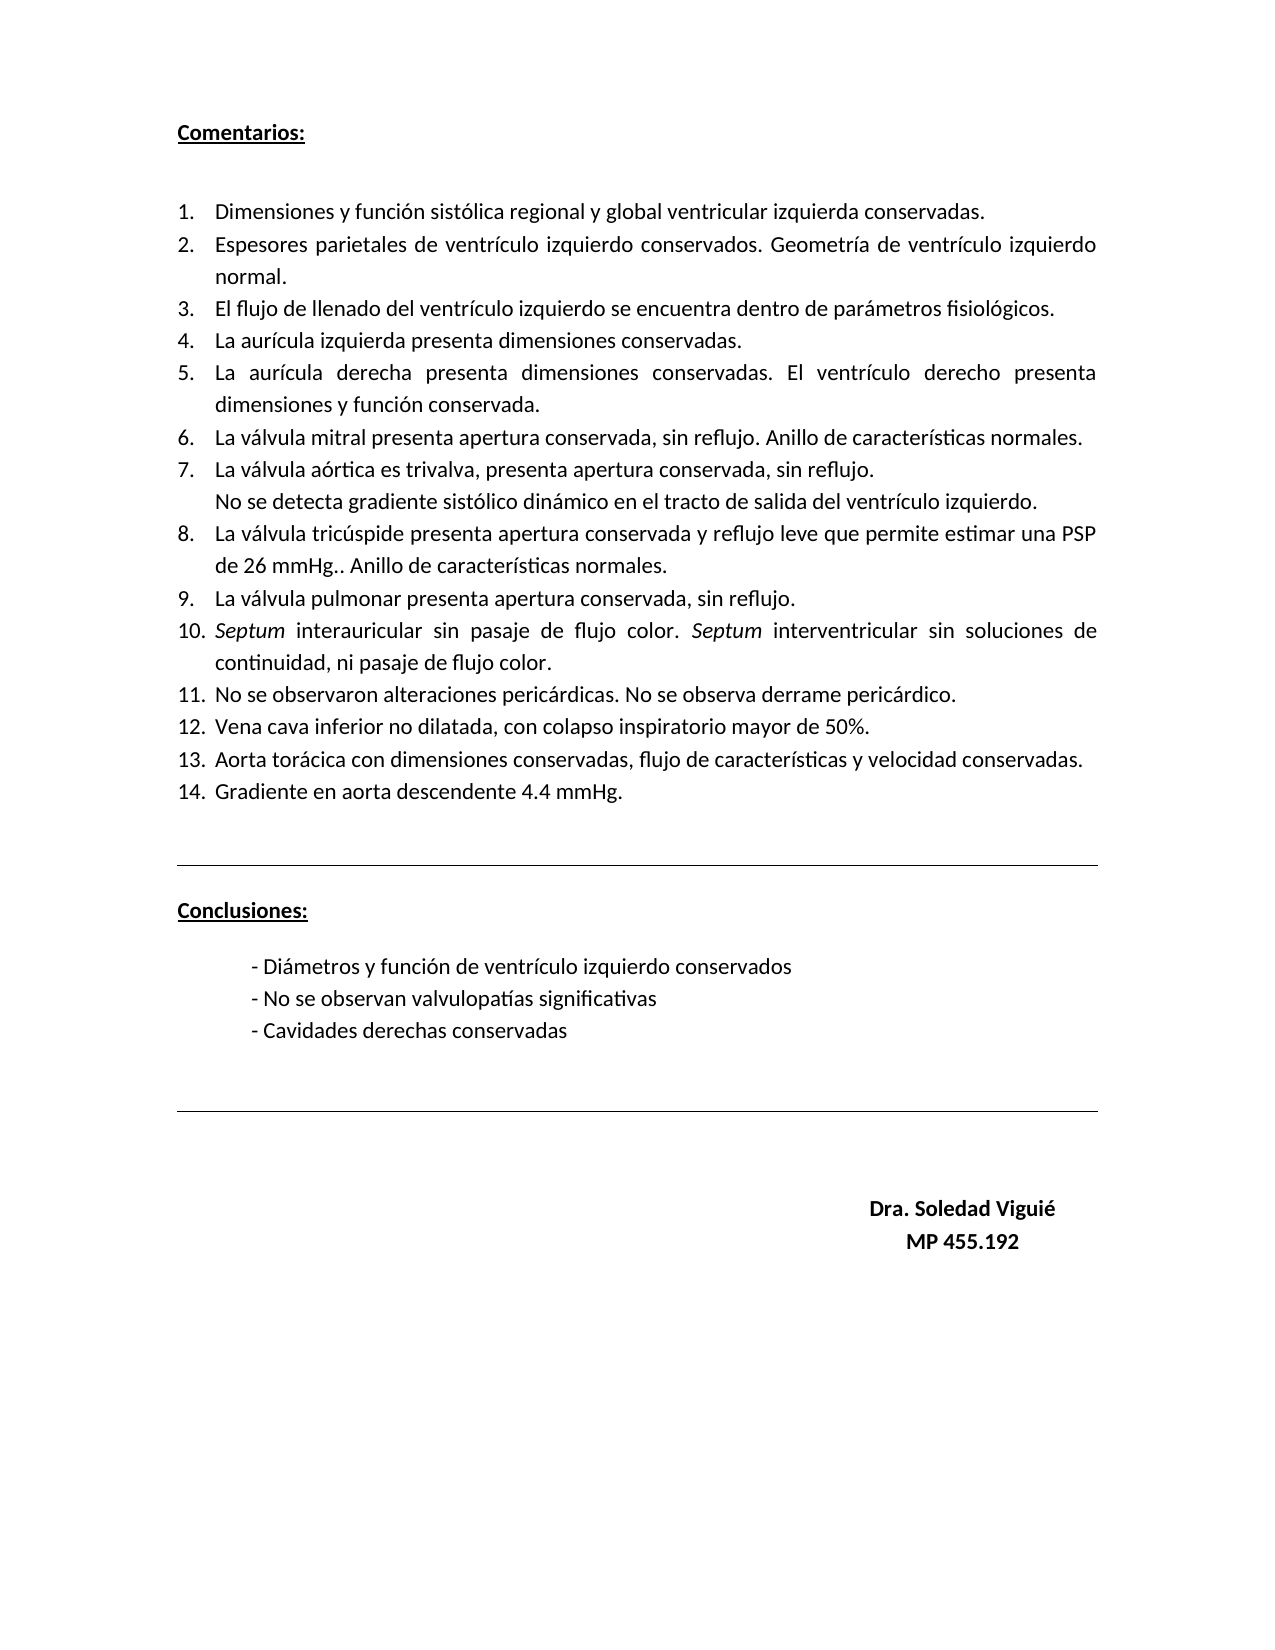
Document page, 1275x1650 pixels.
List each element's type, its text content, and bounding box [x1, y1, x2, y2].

list La válvula mitral presenta apertura conservada, sin reflujo. Anillo de características normales. [177, 423, 1098, 451]
text Dra. Soledad Viguié [827, 1194, 1098, 1223]
list La válvula tricúspide presenta apertura conservada y reflujo leve que permite estimar una PSP de 26 mmHg.. Anillo de características normales. [177, 519, 1098, 579]
list Espesores parietales de ventrículo izquierdo conservados. Geometría de ventrículo izquierdo normal. [177, 230, 1098, 290]
text - No se observan valvulopatías significativas [251, 984, 1098, 1012]
text MP 455.192 [827, 1227, 1098, 1255]
list La válvula pulmonar presenta apertura conservada, sin reflujo. [177, 584, 1098, 612]
list Septum interauricular sin pasaje de flujo color. Septum interventricular sin soluciones de continuidad, ni pasaje de flujo color. [177, 616, 1098, 676]
list No se observaron alteraciones pericárdicas. No se observa derrame pericárdico. [177, 680, 1098, 708]
list El flujo de llenado del ventrículo izquierdo se encuentra dentro de parámetros fisiológicos. [177, 294, 1098, 322]
list La aurícula derecha presenta dimensiones conservadas. El ventrículo derecho presenta dimensiones y función conservada. [177, 358, 1098, 419]
list La válvula aórtica es trivalva, presenta apertura conservada, sin reflujo. [177, 455, 1098, 483]
list Aorta torácica con dimensiones conservadas, flujo de características y velocidad conservadas. [177, 745, 1098, 773]
text - Diámetros y función de ventrículo izquierdo conservados [251, 952, 1098, 980]
text Conclusiones: [177, 896, 1098, 924]
list La aurícula izquierda presenta dimensiones conservadas. [177, 326, 1098, 354]
list Dimensiones y función sistólica regional y global ventricular izquierda conservadas. [177, 197, 1098, 226]
text Comentarios: [177, 118, 1098, 146]
text - Cavidades derechas conservadas [251, 1017, 1098, 1045]
list Vena cava inferior no dilatada, con colapso inspiratorio mayor de 50%. [177, 712, 1098, 741]
subtitle No se detecta gradiente sistólico dinámico en el tracto de salida del ventrículo izquierdo. [215, 487, 1098, 515]
list Gradiente en aorta descendente 4.4 mmHg. [177, 777, 1098, 805]
